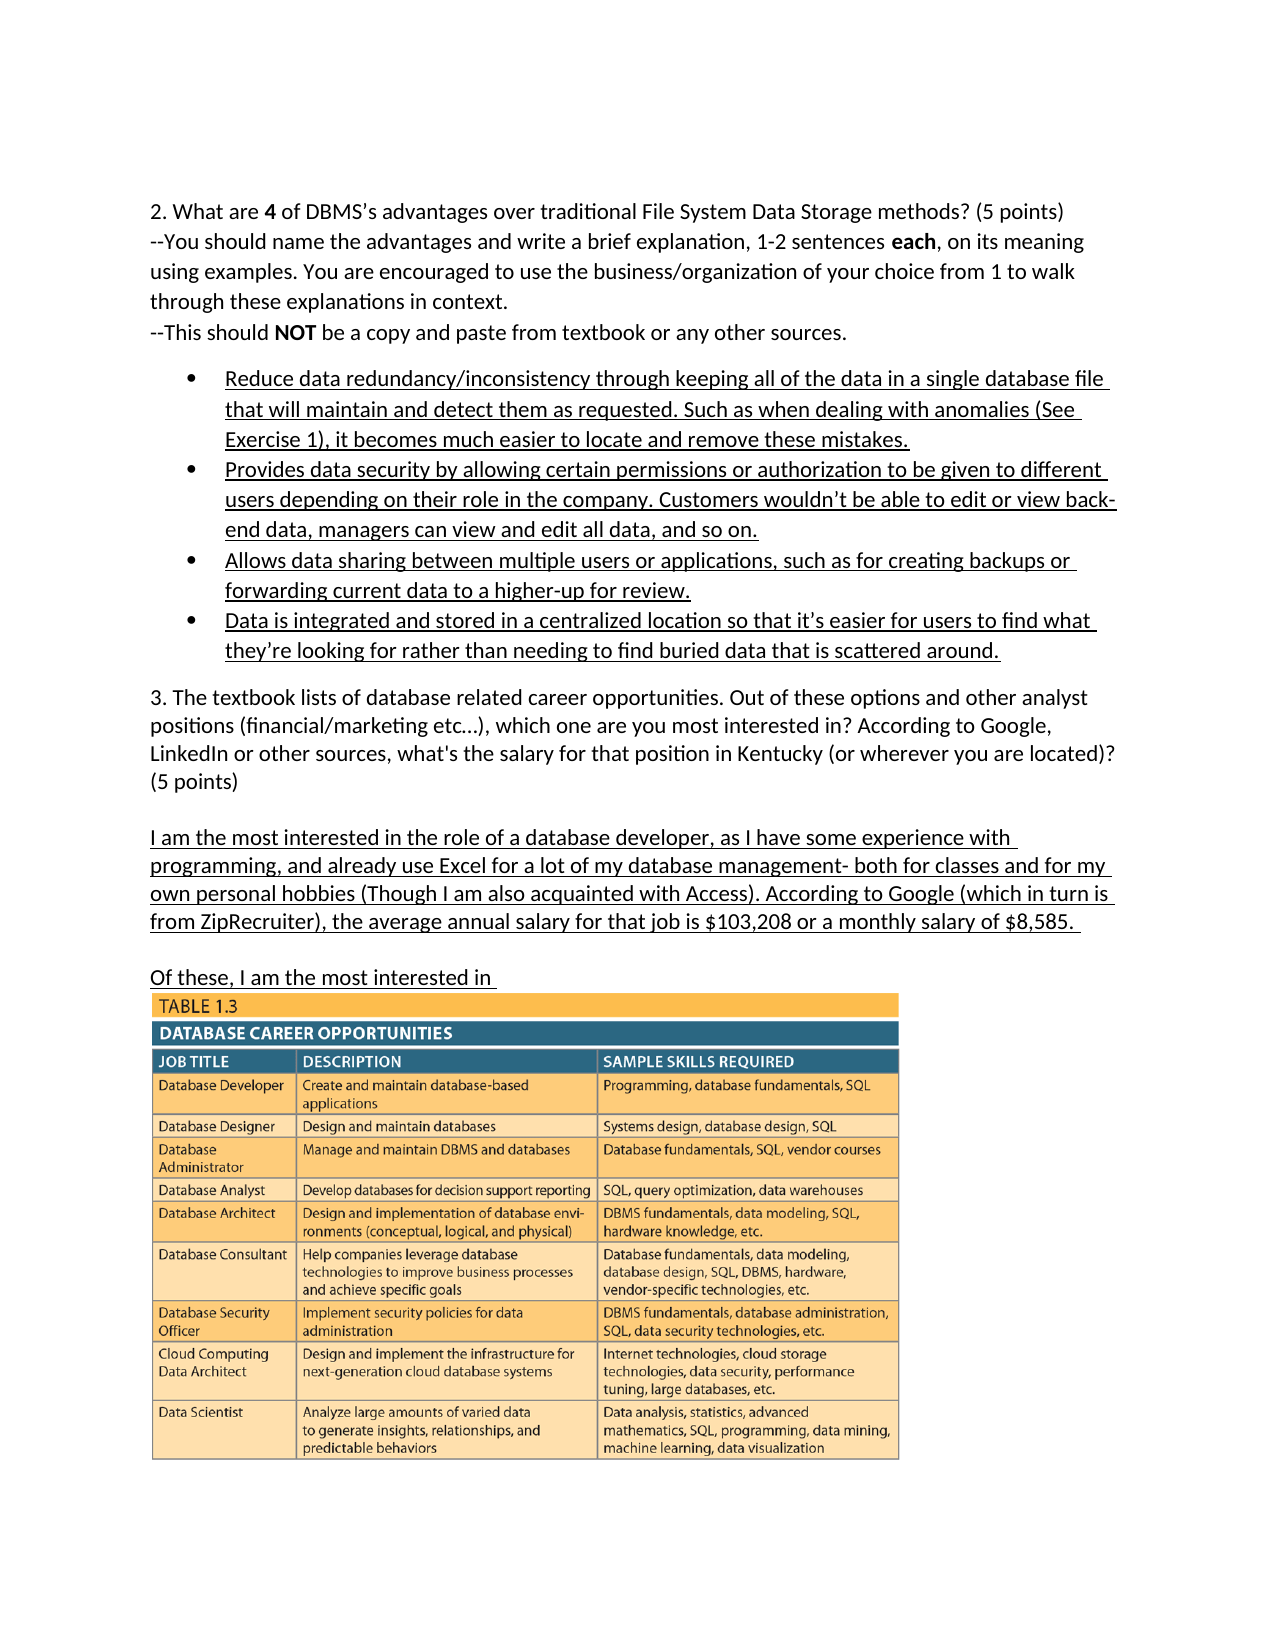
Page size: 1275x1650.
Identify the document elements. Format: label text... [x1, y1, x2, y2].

picture [150, 991, 901, 1461]
list Provides data security by allowing certain permissions or authorization to be given to different users depending on their role in the company. Customers wouldn’t be able to edit or view back-end data, managers can view and edit all data, and so on. [187, 455, 1125, 544]
text 2. What are 4 of DBMS’s advantages over traditional File System Data Storage methods? (5 points) --You should name the advantages and write a brief explanation, 1-2 sentences each, on its meaning using examples. You are encouraged to use the business/organization of your choice from 1 to walk through these explanations in context. --This should NOT be a copy and paste from textbook or any other sources. [150, 197, 1125, 346]
list Allows data sharing between multiple users or applications, such as for creating backups or forwarding current data to a higher-up for review. [187, 546, 1125, 604]
list Reduce data redundancy/inconsistency through keeping all of the data in a single database file that will maintain and detect them as requested. Such as when dealing with anomalies (See Exercise 1), it becomes much easier to locate and remove these mistakes. [187, 364, 1125, 453]
list Data is integrated and stored in a centralized location so that it’s easier for users to find what they’re looking for rather than needing to find buried data that is scattered around. [187, 606, 1125, 664]
text Of these, I am the most interested in [150, 963, 1125, 992]
text I am the most interested in the role of a database developer, as I have some experience with programming, and already use Excel for a lot of my database management- both for classes and for my own personal hobbies (Though I am also acquainted with Access). According to Google (which in turn is from ZipRecruiter), the average annual salary for that job is $103,208 or a monthly salary of $8,585. [150, 823, 1125, 936]
text 3. The textbook lists of database related career opportunities. Out of these options and other analyst positions (financial/marketing etc…), which one are you most interested in? According to Google, LinkedIn or other sources, what's the salary for that position in Kentucky (or wherever you are located)? (5 points) [150, 683, 1125, 795]
